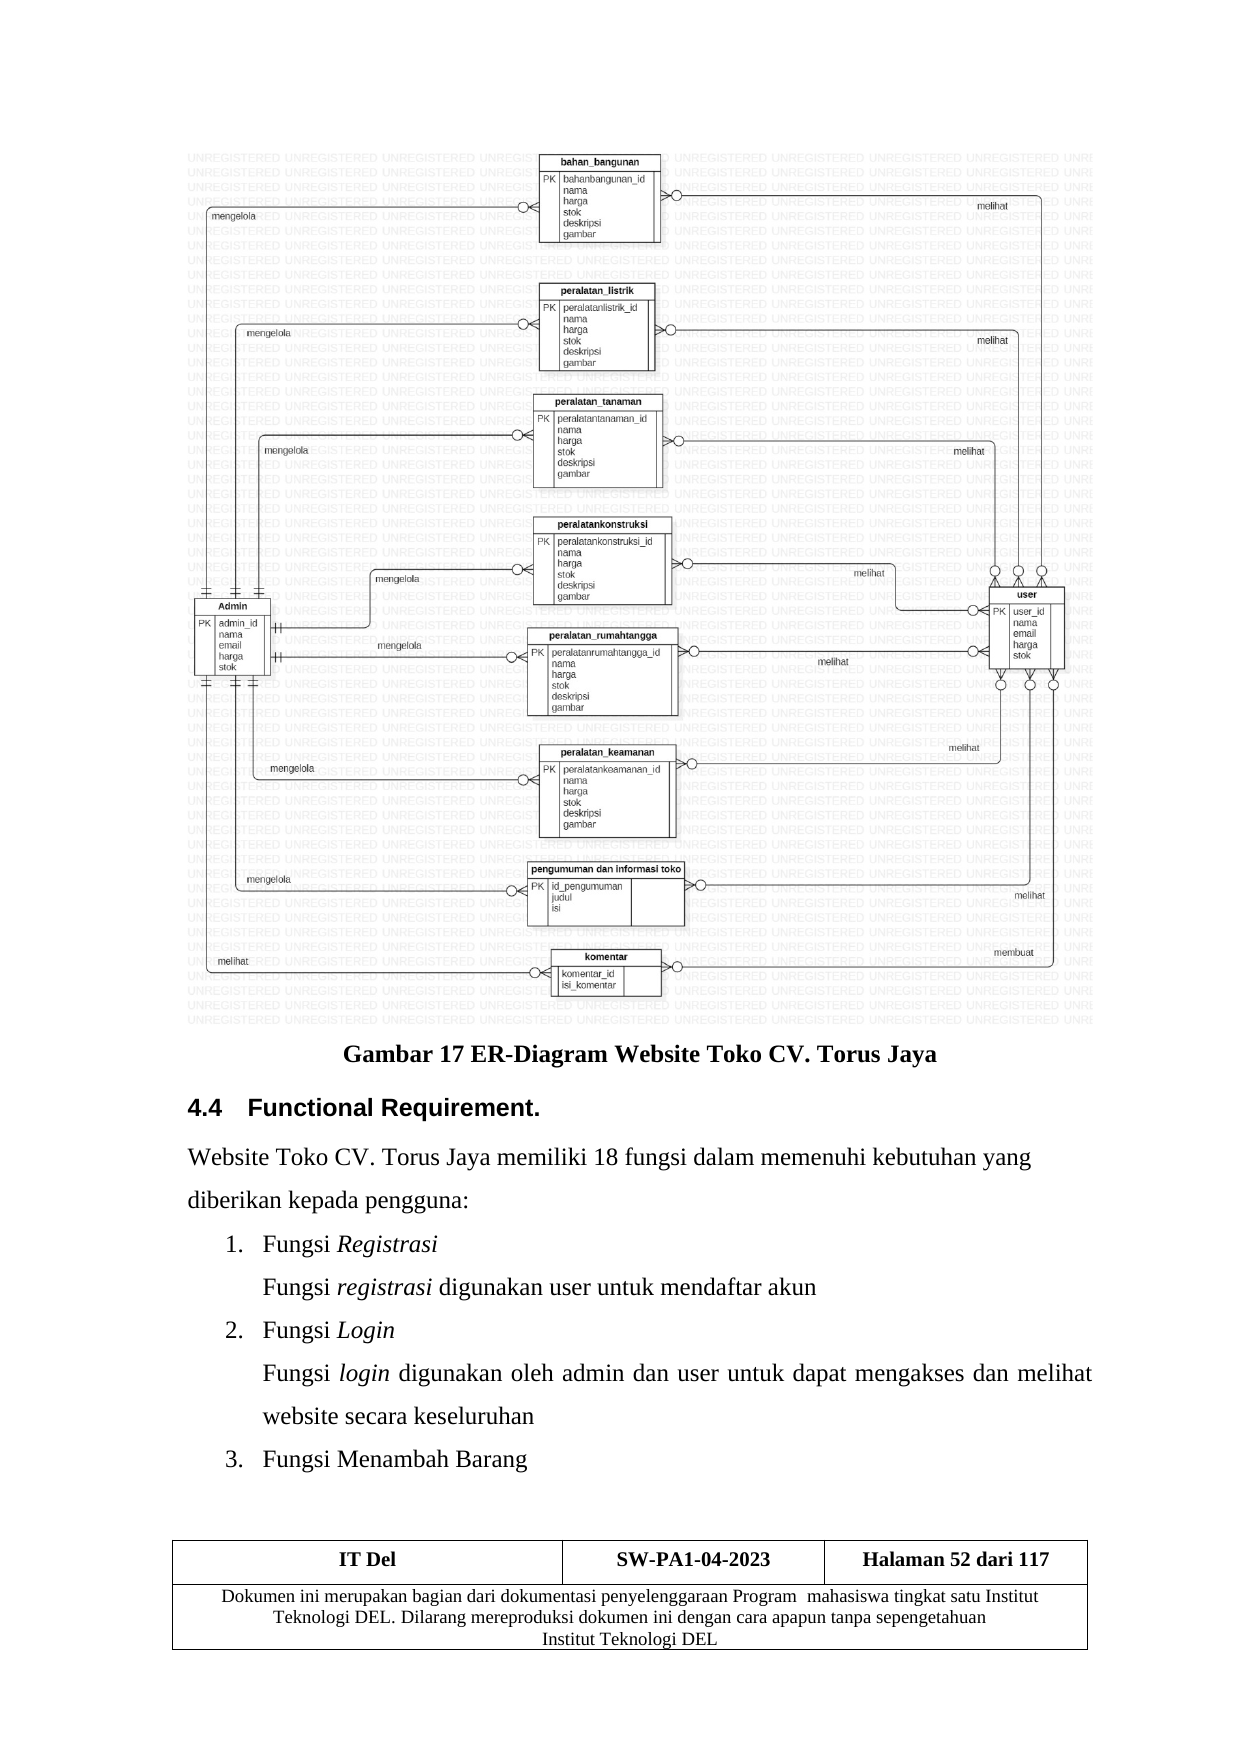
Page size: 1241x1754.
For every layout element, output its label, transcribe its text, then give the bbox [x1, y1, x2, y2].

text Website Toko CV. Torus Jaya memiliki 18 fungsi dalam memenuhi kebutuhan yang diberikan kepada pengguna: [187, 1142, 1092, 1214]
subtitle Functional Requirement. [187, 1093, 1092, 1122]
picture [187, 147, 1093, 1025]
text Fungsi login digunakan oleh admin dan user untuk dapat mengakses dan melihat website secara keseluruhan [262, 1358, 1092, 1430]
list Fungsi Menambah Barang [225, 1444, 1092, 1473]
list Fungsi Registrasi [225, 1229, 1092, 1257]
text Gambar 17 ER-Diagram Website Toko CV. Torus Jaya [187, 1039, 1092, 1068]
list Fungsi Login [225, 1315, 1092, 1344]
text Fungsi registrasi digunakan user untuk mendaftar akun [262, 1272, 1092, 1301]
